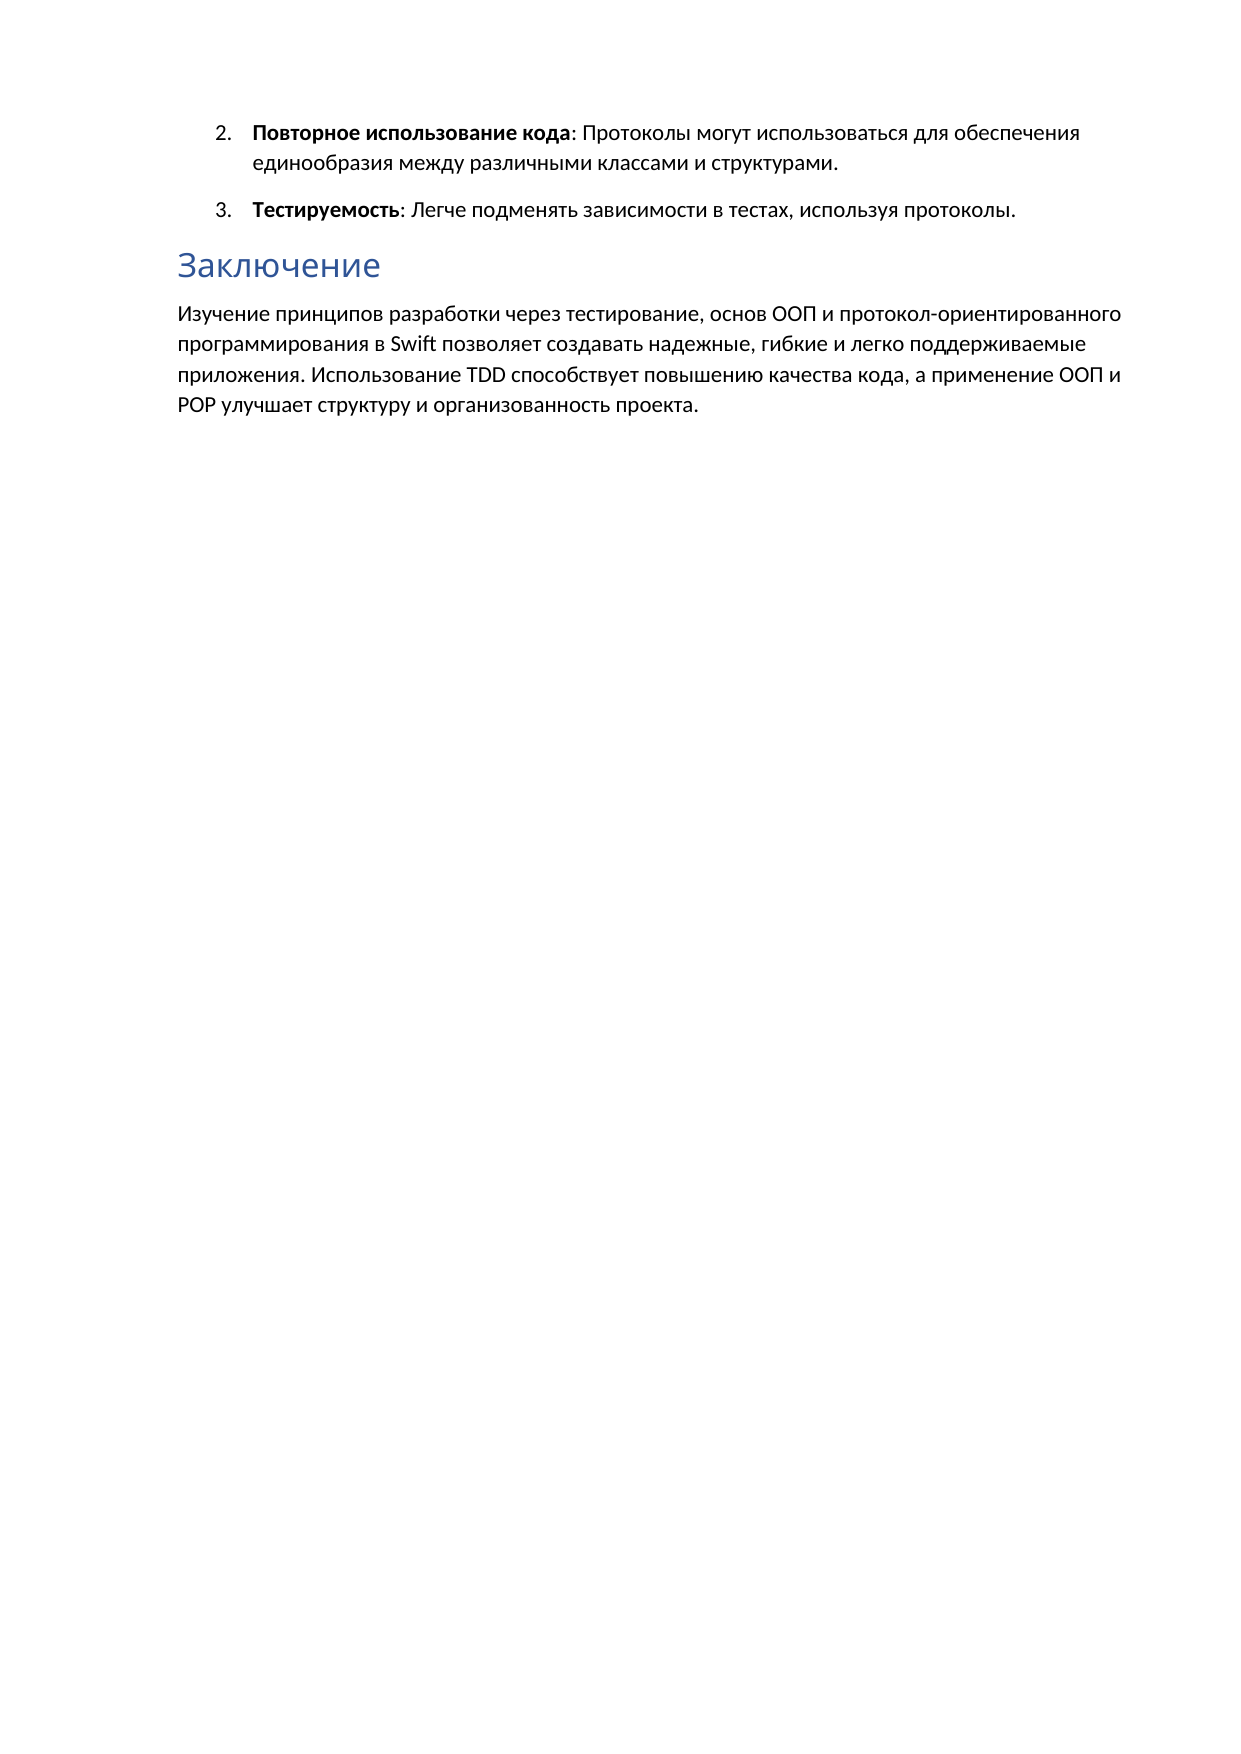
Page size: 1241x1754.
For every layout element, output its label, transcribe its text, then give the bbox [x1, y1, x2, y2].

list Повторное использование кода: Протоколы могут использоваться для обеспечения единообразия между различными классами и структурами. [215, 118, 1152, 176]
subtitle Заключение [177, 242, 1152, 287]
list Тестируемость: Легче подменять зависимости в тестах, используя протоколы. [215, 195, 1152, 223]
text Изучение принципов разработки через тестирование, основ ООП и протокол-ориентированного программирования в Swift позволяет создавать надежные, гибкие и легко поддерживаемые приложения. Использование TDD способствует повышению качества кода, а применение ООП и POP улучшает структуру и организованность проекта. [177, 299, 1152, 418]
